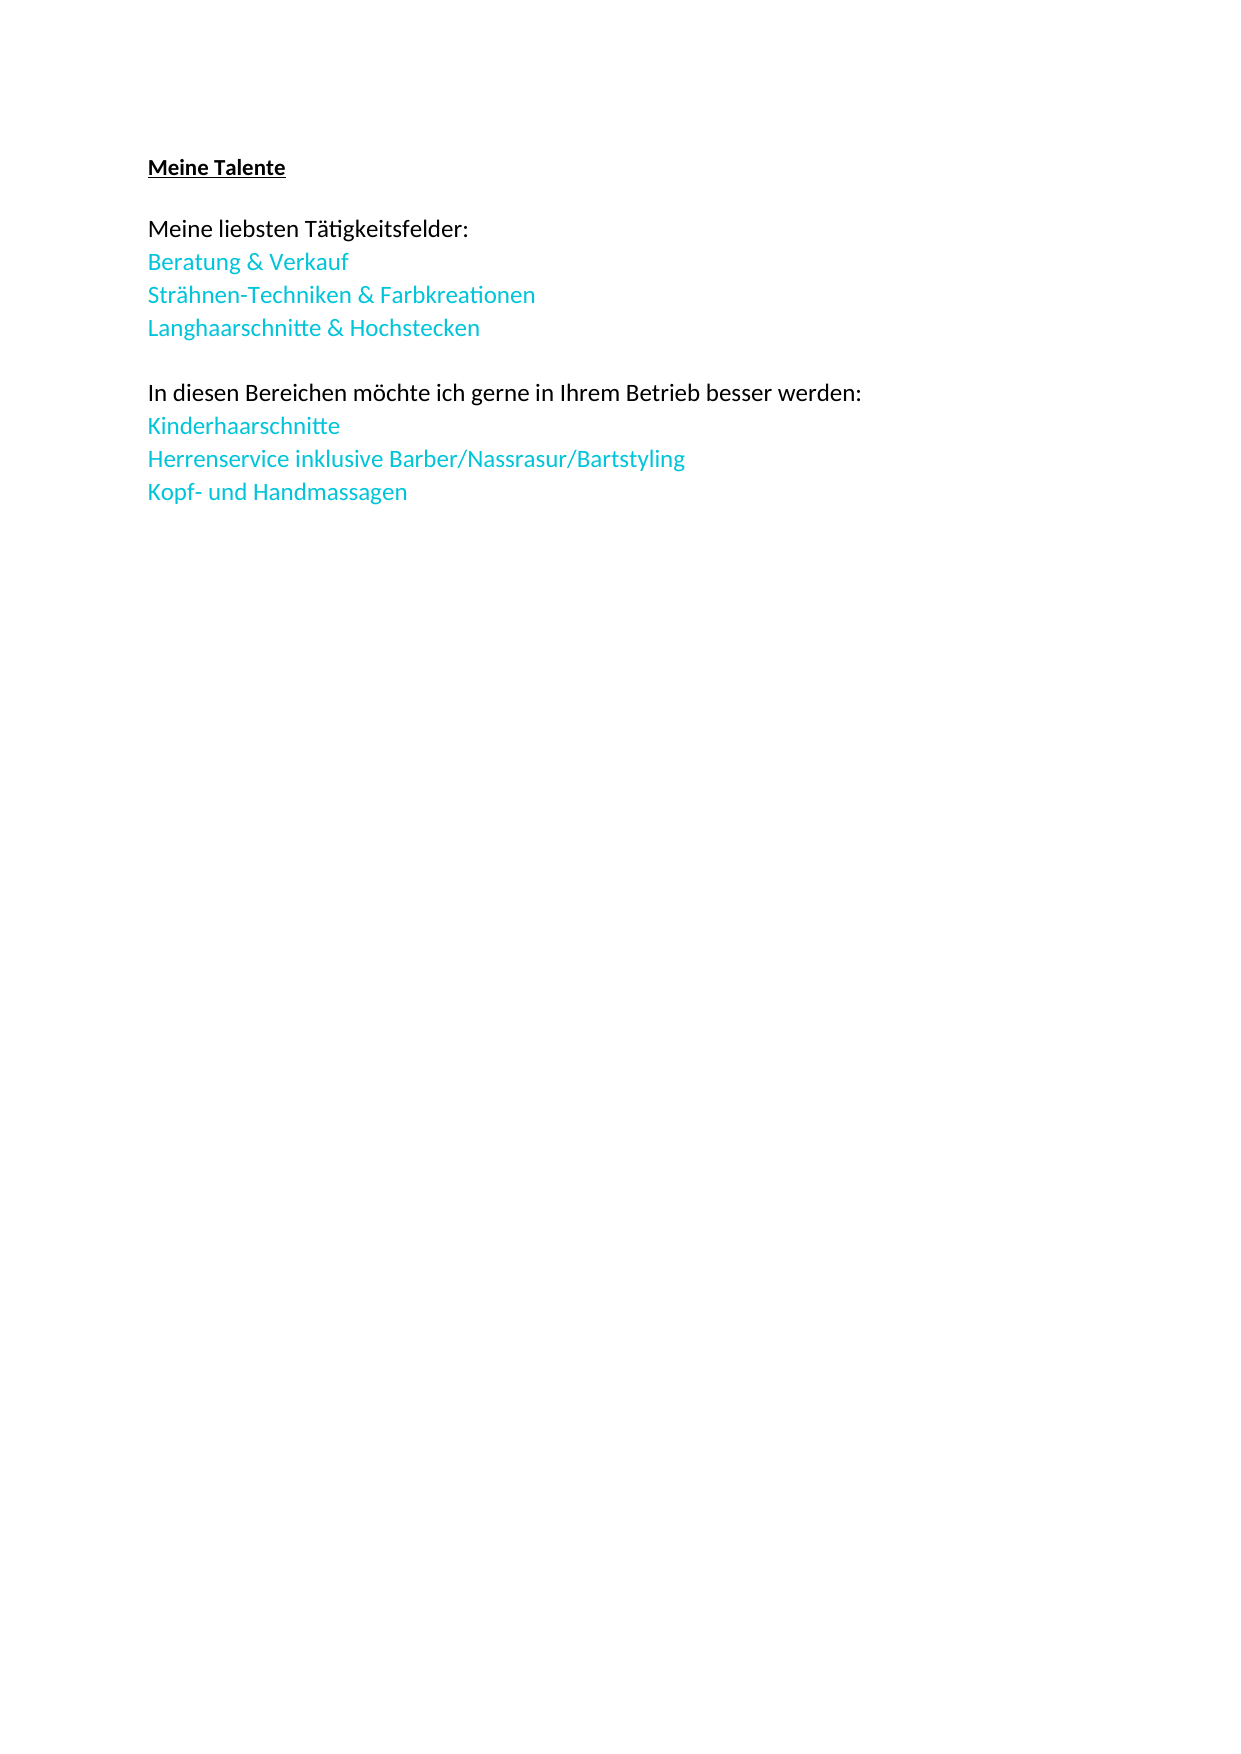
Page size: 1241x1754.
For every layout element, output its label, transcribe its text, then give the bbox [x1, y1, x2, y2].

text Herrenservice inklusive Barber/Nassrasur/Bartstyling [148, 443, 1093, 474]
text Kopf- und Handmassagen [148, 476, 1093, 507]
text Meine Talente [148, 153, 1093, 181]
text Beratung & Verkauf [148, 246, 1093, 276]
text In diesen Bereichen möchte ich gerne in Ihrem Betrieb besser werden: [148, 378, 1093, 408]
text Kinderhaarschnitte [148, 411, 1093, 441]
text Strähnen-Techniken & Farbkreationen [148, 279, 1093, 309]
text Meine liebsten Tätigkeitsfelder: [148, 213, 1093, 243]
text Langhaarschnitte & Hochstecken [148, 312, 1093, 342]
